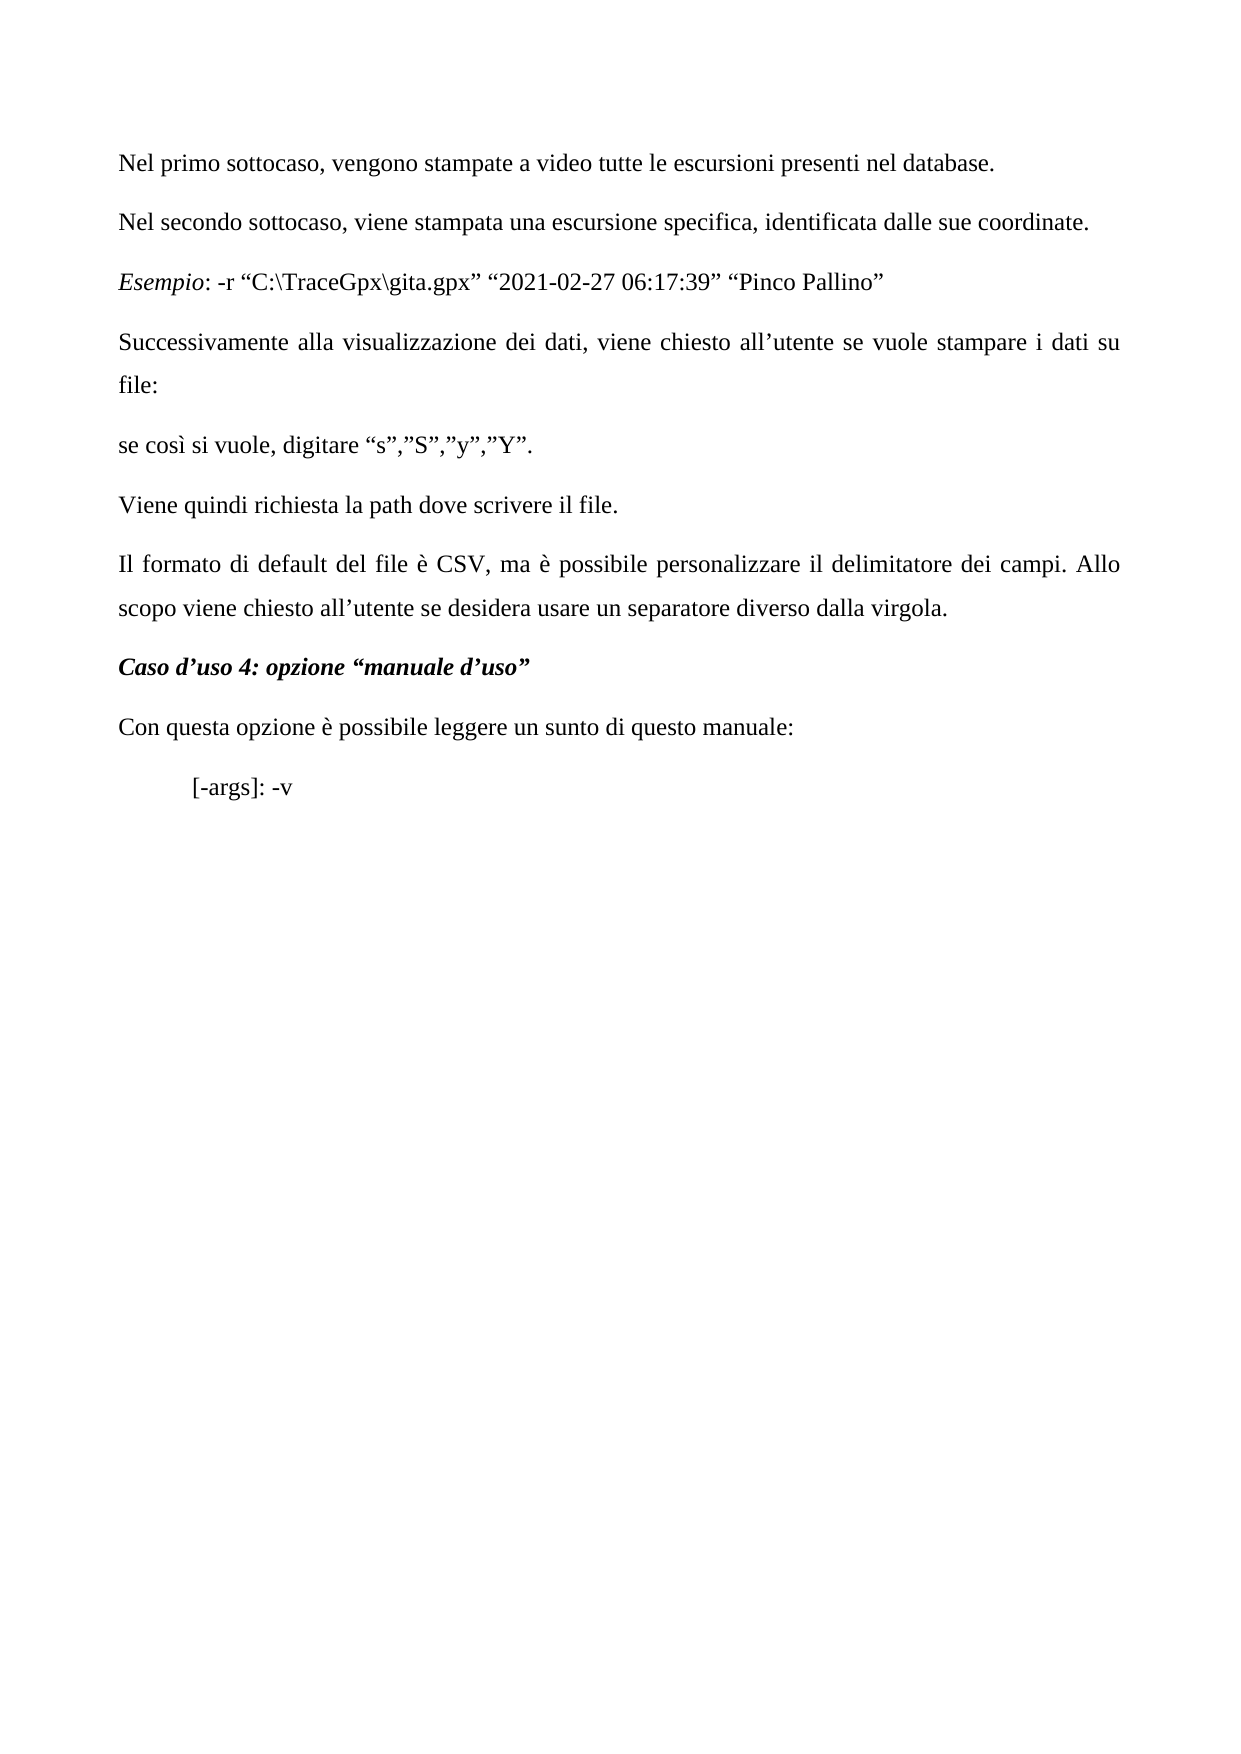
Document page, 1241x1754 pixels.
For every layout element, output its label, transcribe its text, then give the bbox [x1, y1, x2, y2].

text Viene quindi richiesta la path dove scrivere il file. [118, 490, 1122, 518]
text se così si vuole, digitare “s”,”S”,”y”,”Y”. [118, 430, 1122, 459]
text Successivamente alla visualizzazione dei dati, viene chiesto all’utente se vuole stampare i dati su file: [118, 327, 1122, 399]
text Caso d’uso 4: opzione “manuale d’uso” [118, 652, 1122, 681]
text Nel primo sottocaso, vengono stampate a video tutte le escursioni presenti nel database. [118, 148, 1122, 176]
text Con questa opzione è possibile leggere un sunto di questo manuale: [118, 712, 1122, 741]
text Nel secondo sottocaso, viene stampata una escursione specifica, identificata dalle sue coordinate. [118, 207, 1122, 236]
text [-args]: -v [118, 772, 1122, 801]
text Esempio: -r “C:\TraceGpx\gita.gpx” “2021-02-27 06:17:39” “Pinco Pallino” [118, 267, 1122, 296]
text Il formato di default del file è CSV, ma è possibile personalizzare il delimitatore dei campi. Allo scopo viene chiesto all’utente se desidera usare un separatore diverso dalla virgola. [118, 549, 1122, 621]
